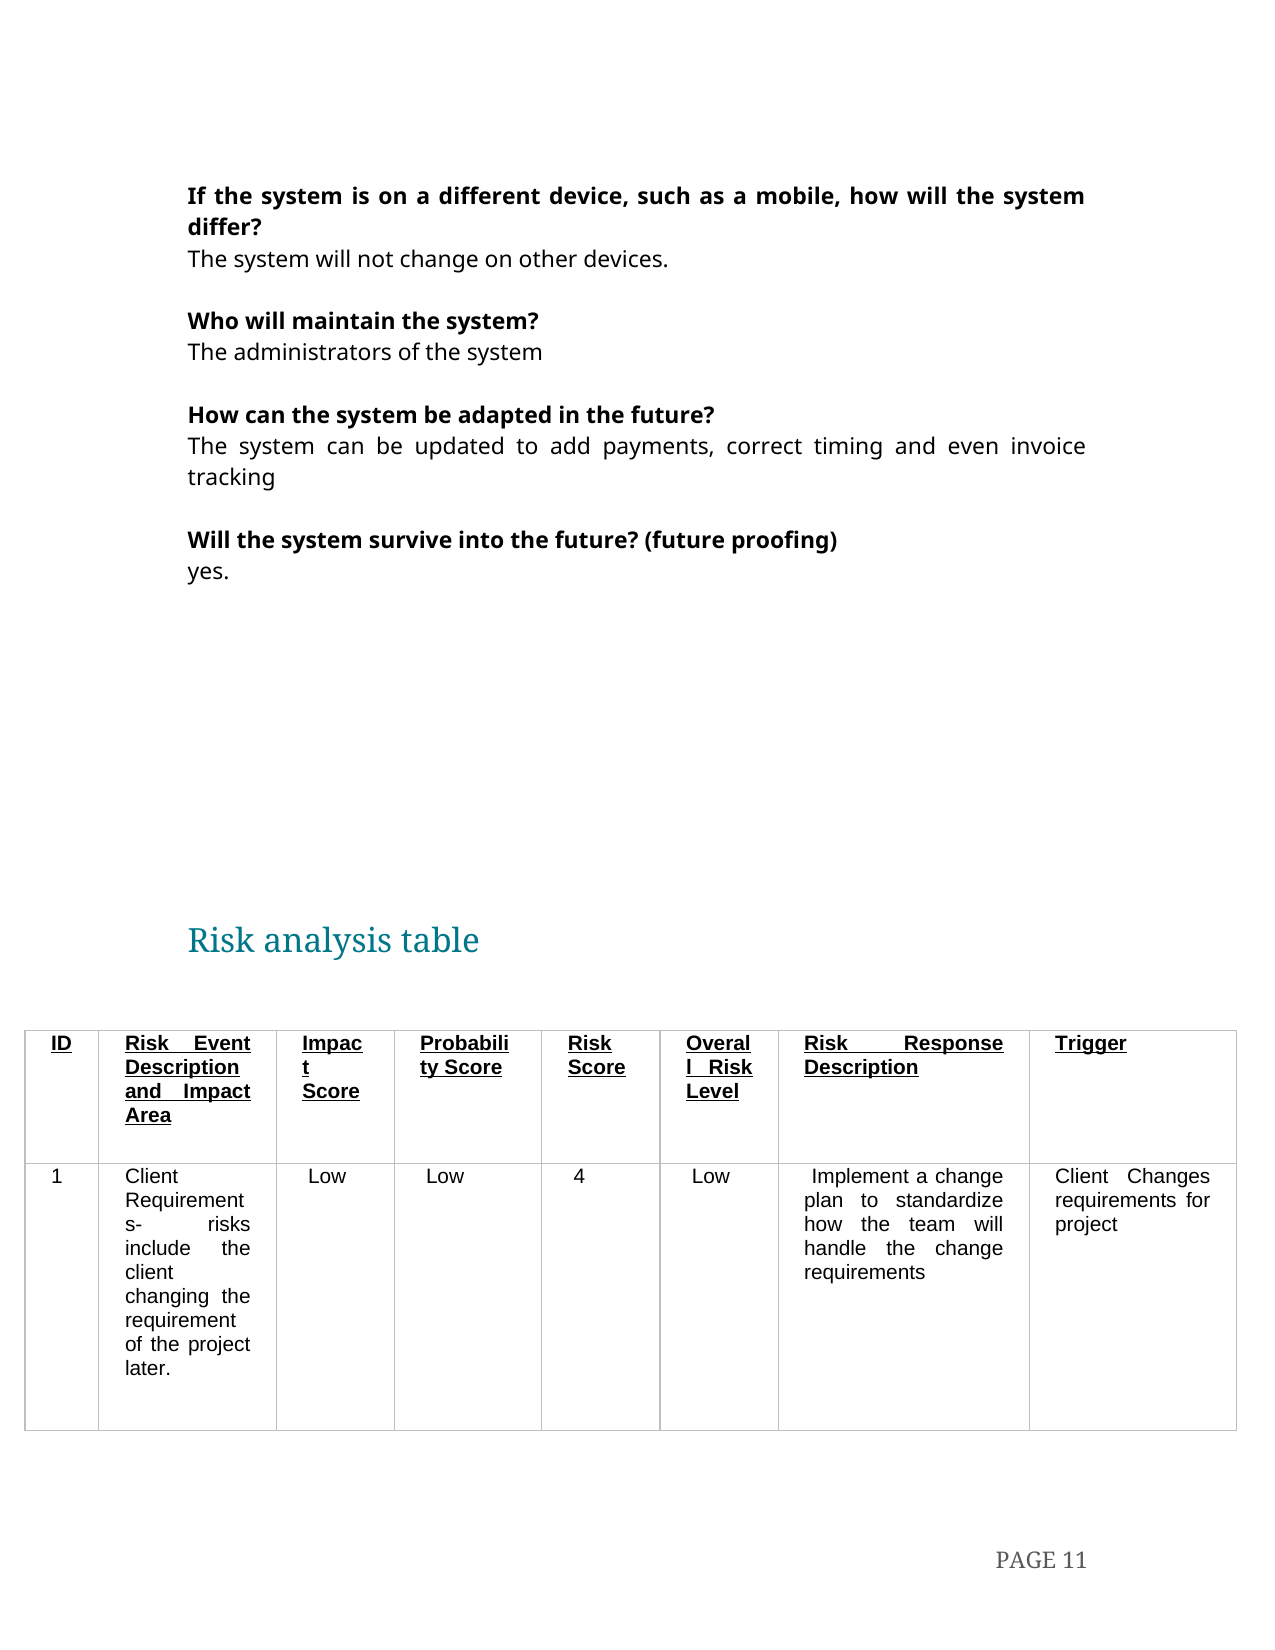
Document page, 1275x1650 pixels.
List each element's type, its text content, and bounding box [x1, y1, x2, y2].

table_cell 4 [542, 1164, 659, 1430]
table_header Risk Event Description and Impact Area [99, 1031, 276, 1163]
text Who will maintain the system? [187, 305, 1087, 336]
text Will the system survive into the future? (future proofing) [187, 524, 1087, 555]
table_cell Client Changes requirements for project [1030, 1164, 1236, 1430]
table_cell Low [661, 1164, 778, 1430]
text The administrators of the system [187, 336, 1087, 367]
table_cell Low [277, 1164, 394, 1430]
table_header Risk Response Description [779, 1031, 1029, 1163]
table_header ID [26, 1031, 98, 1163]
table_cell Low [395, 1164, 541, 1430]
text If the system is on a different device, such as a mobile, how will the system differ? [187, 180, 1087, 242]
table_header Probability Score [395, 1031, 541, 1163]
subtitle Risk analysis table [187, 916, 1087, 962]
table_header Risk Score [542, 1031, 659, 1163]
text The system can be updated to add payments, correct timing and even invoice tracking [187, 430, 1087, 492]
table_header Impact Score [277, 1031, 394, 1163]
table_cell Implement a change plan to standardize how the team will handle the change requirements [779, 1164, 1029, 1430]
table_header Trigger [1030, 1031, 1236, 1163]
table_cell 1 [26, 1164, 98, 1430]
text The system will not change on other devices. [187, 242, 1087, 274]
text yes. [187, 555, 1087, 586]
text How can the system be adapted in the future? [187, 399, 1087, 430]
table_cell Client Requirements- risks include the client changing the requirement of the project later. [99, 1164, 276, 1430]
table_header Overall Risk Level [661, 1031, 778, 1163]
